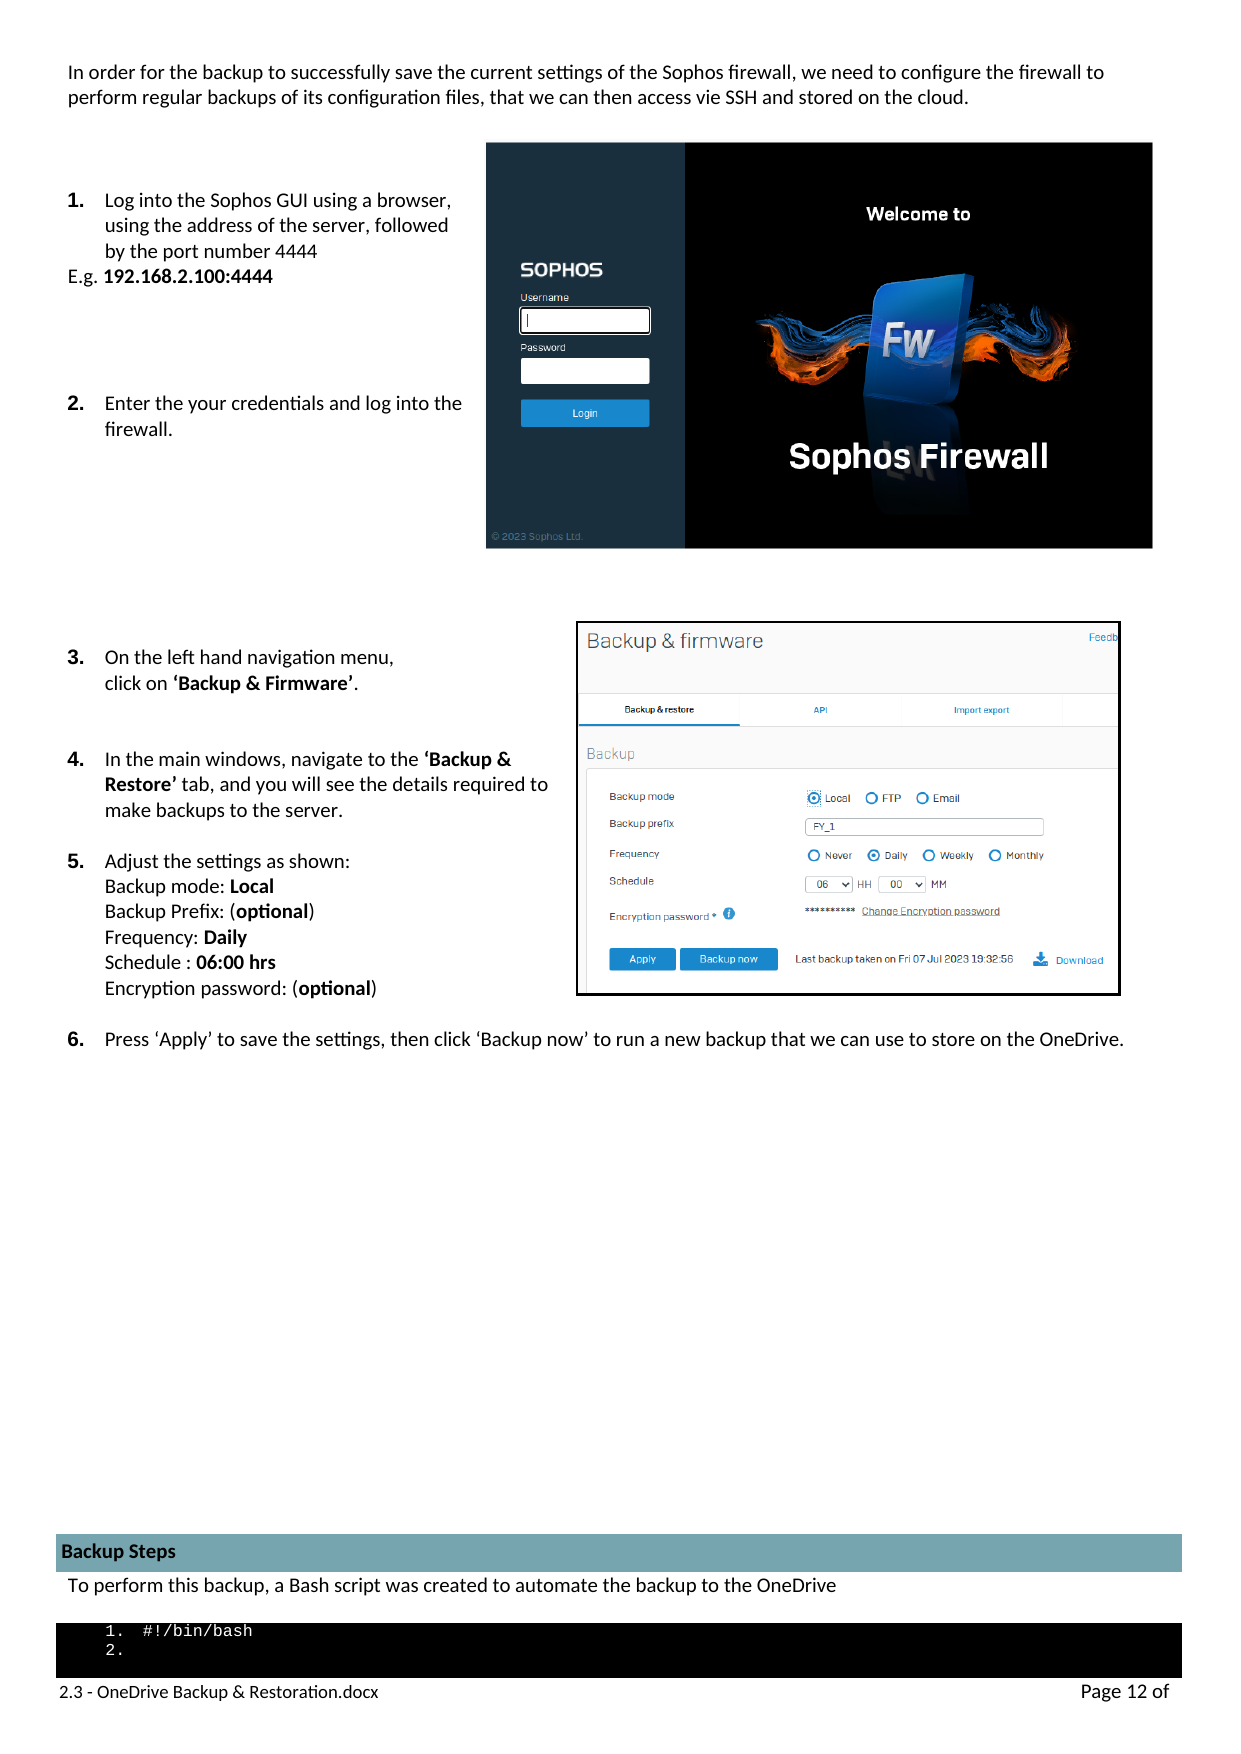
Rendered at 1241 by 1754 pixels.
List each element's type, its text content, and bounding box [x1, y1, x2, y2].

picture [483, 139, 1153, 549]
table_cell To perform this backup, a Bash script was created to automate the backup to the OneDrive [56, 1572, 1182, 1623]
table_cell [56, 59, 1182, 1534]
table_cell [56, 1623, 1182, 1678]
picture [578, 623, 1118, 993]
table_cell Backup Steps [56, 1534, 1182, 1572]
